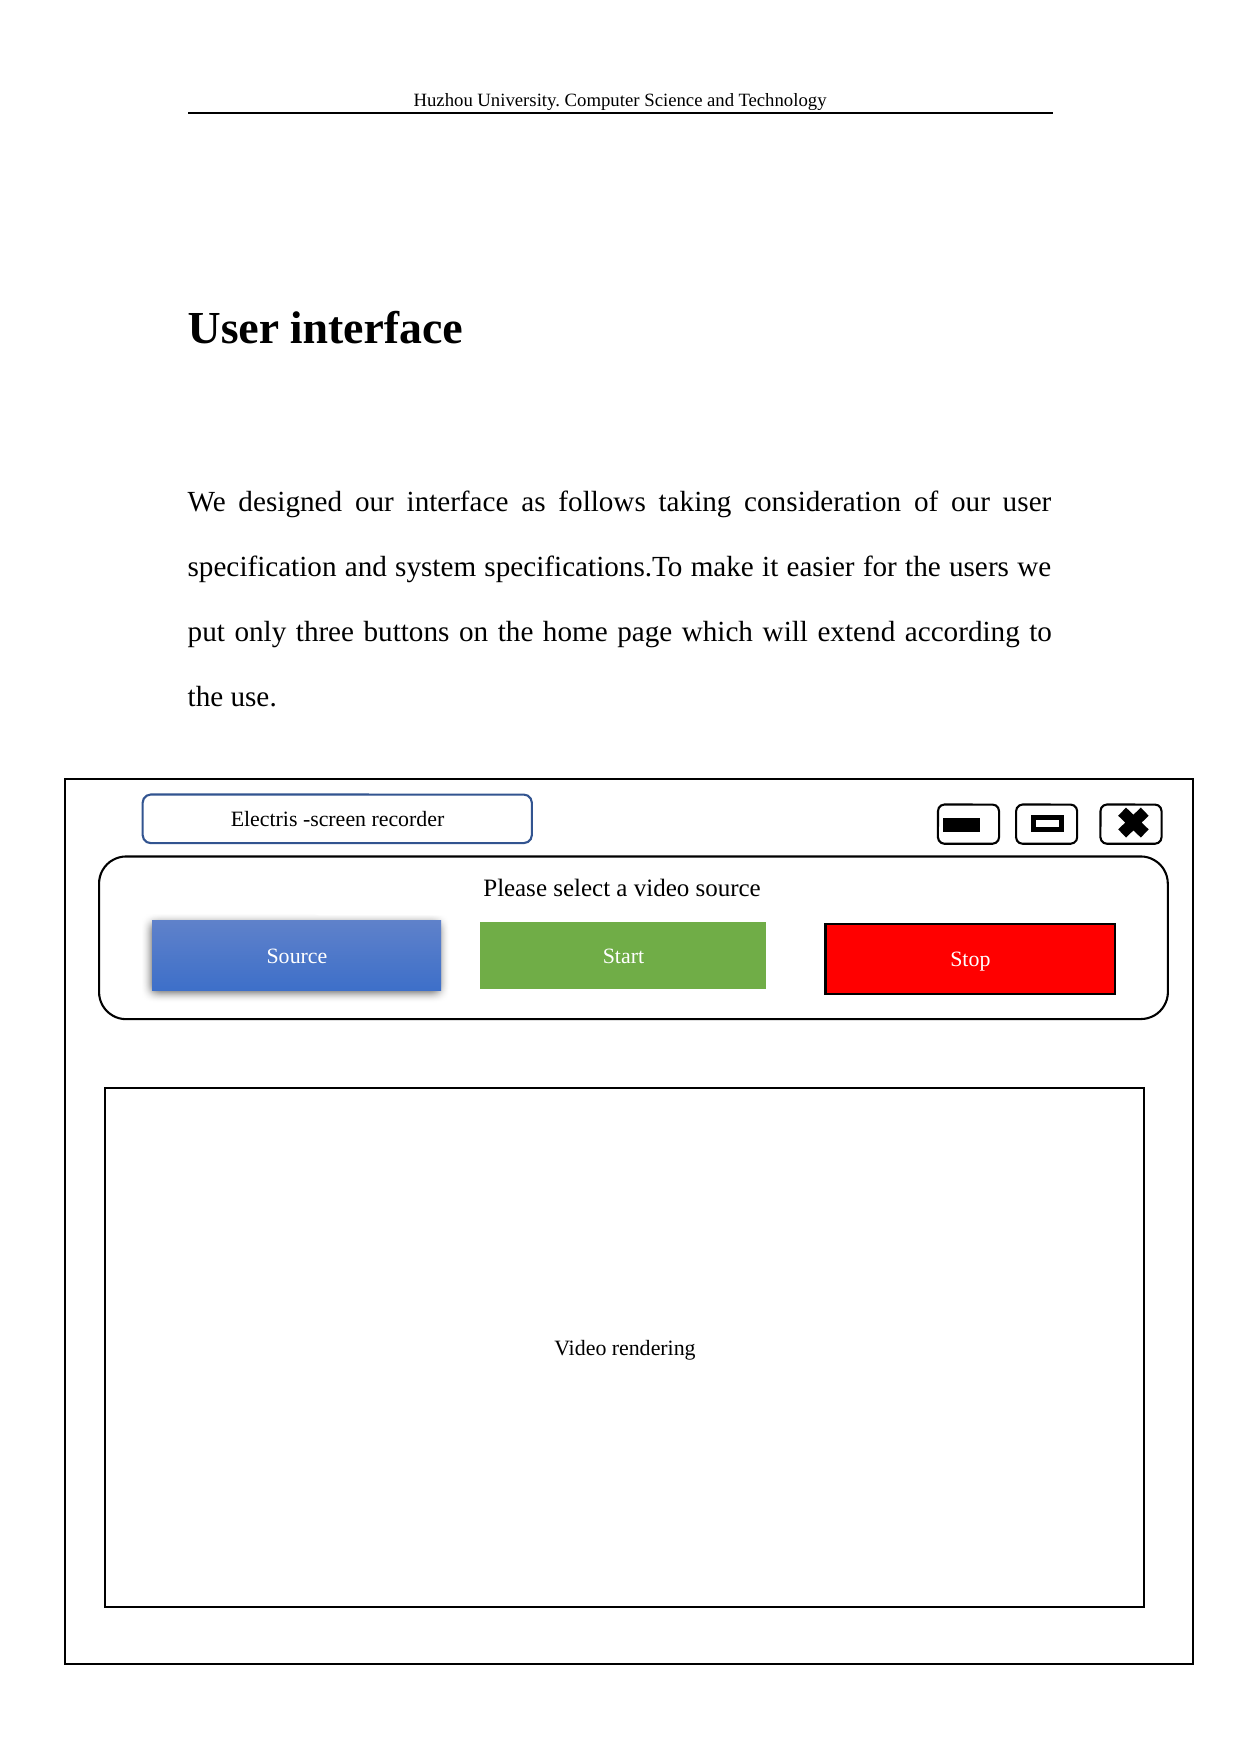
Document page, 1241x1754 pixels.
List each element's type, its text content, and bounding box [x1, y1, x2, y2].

subtitle User interface [187, 295, 1053, 360]
text We designed our interface as follows taking consideration of our user specification and system specifications.To make it easier for the users we put only three buttons on the home page which will extend according to the use. [187, 468, 1053, 728]
